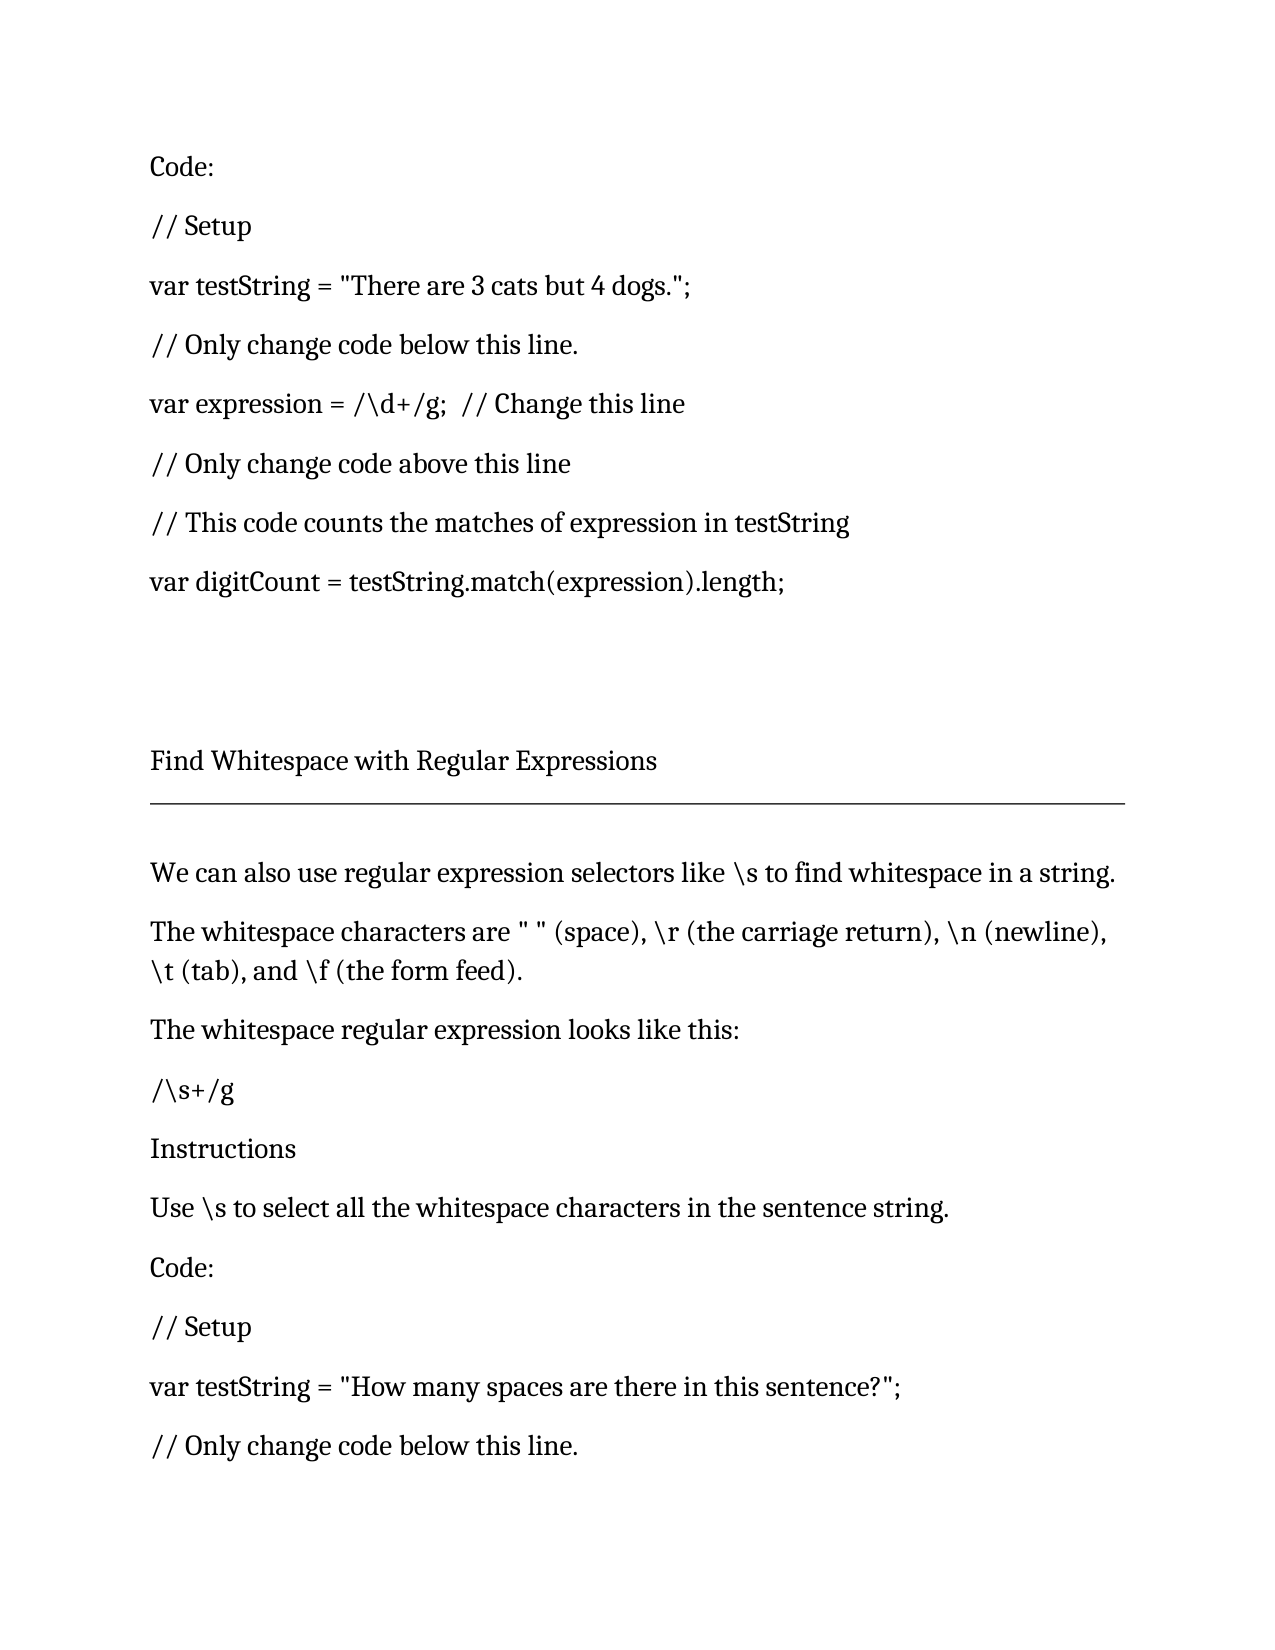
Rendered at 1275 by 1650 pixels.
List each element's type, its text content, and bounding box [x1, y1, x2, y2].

text Code: [150, 1251, 1125, 1284]
text We can also use regular expression selectors like \s to find whitespace in a string. [150, 856, 1125, 890]
text // This code counts the matches of expression in testString [150, 506, 1125, 540]
text // Only change code below this line. [150, 1429, 1125, 1463]
text // Setup [150, 209, 1125, 243]
text Find Whitespace with Regular Expressions [150, 744, 1125, 777]
text // Only change code above this line [150, 447, 1125, 480]
text The whitespace regular expression looks like this: [150, 1013, 1125, 1047]
text var expression = /\d+/g; // Change this line [150, 387, 1125, 421]
text The whitespace characters are " " (space), \r (the carriage return), \n (newline), \t (tab), and \f (the form feed). [150, 916, 1125, 988]
text Use \s to select all the whitespace characters in the sentence string. [150, 1192, 1125, 1225]
text var testString = "How many spaces are there in this sentence?"; [150, 1370, 1125, 1403]
text /\s+/g [150, 1073, 1125, 1106]
text Code: [150, 150, 1125, 183]
text // Only change code below this line. [150, 328, 1125, 362]
text Instructions [150, 1132, 1125, 1166]
text // Setup [150, 1310, 1125, 1344]
text var testString = "There are 3 cats but 4 dogs."; [150, 269, 1125, 302]
text var digitCount = testString.match(expression).length;Top of Form [150, 566, 1125, 599]
